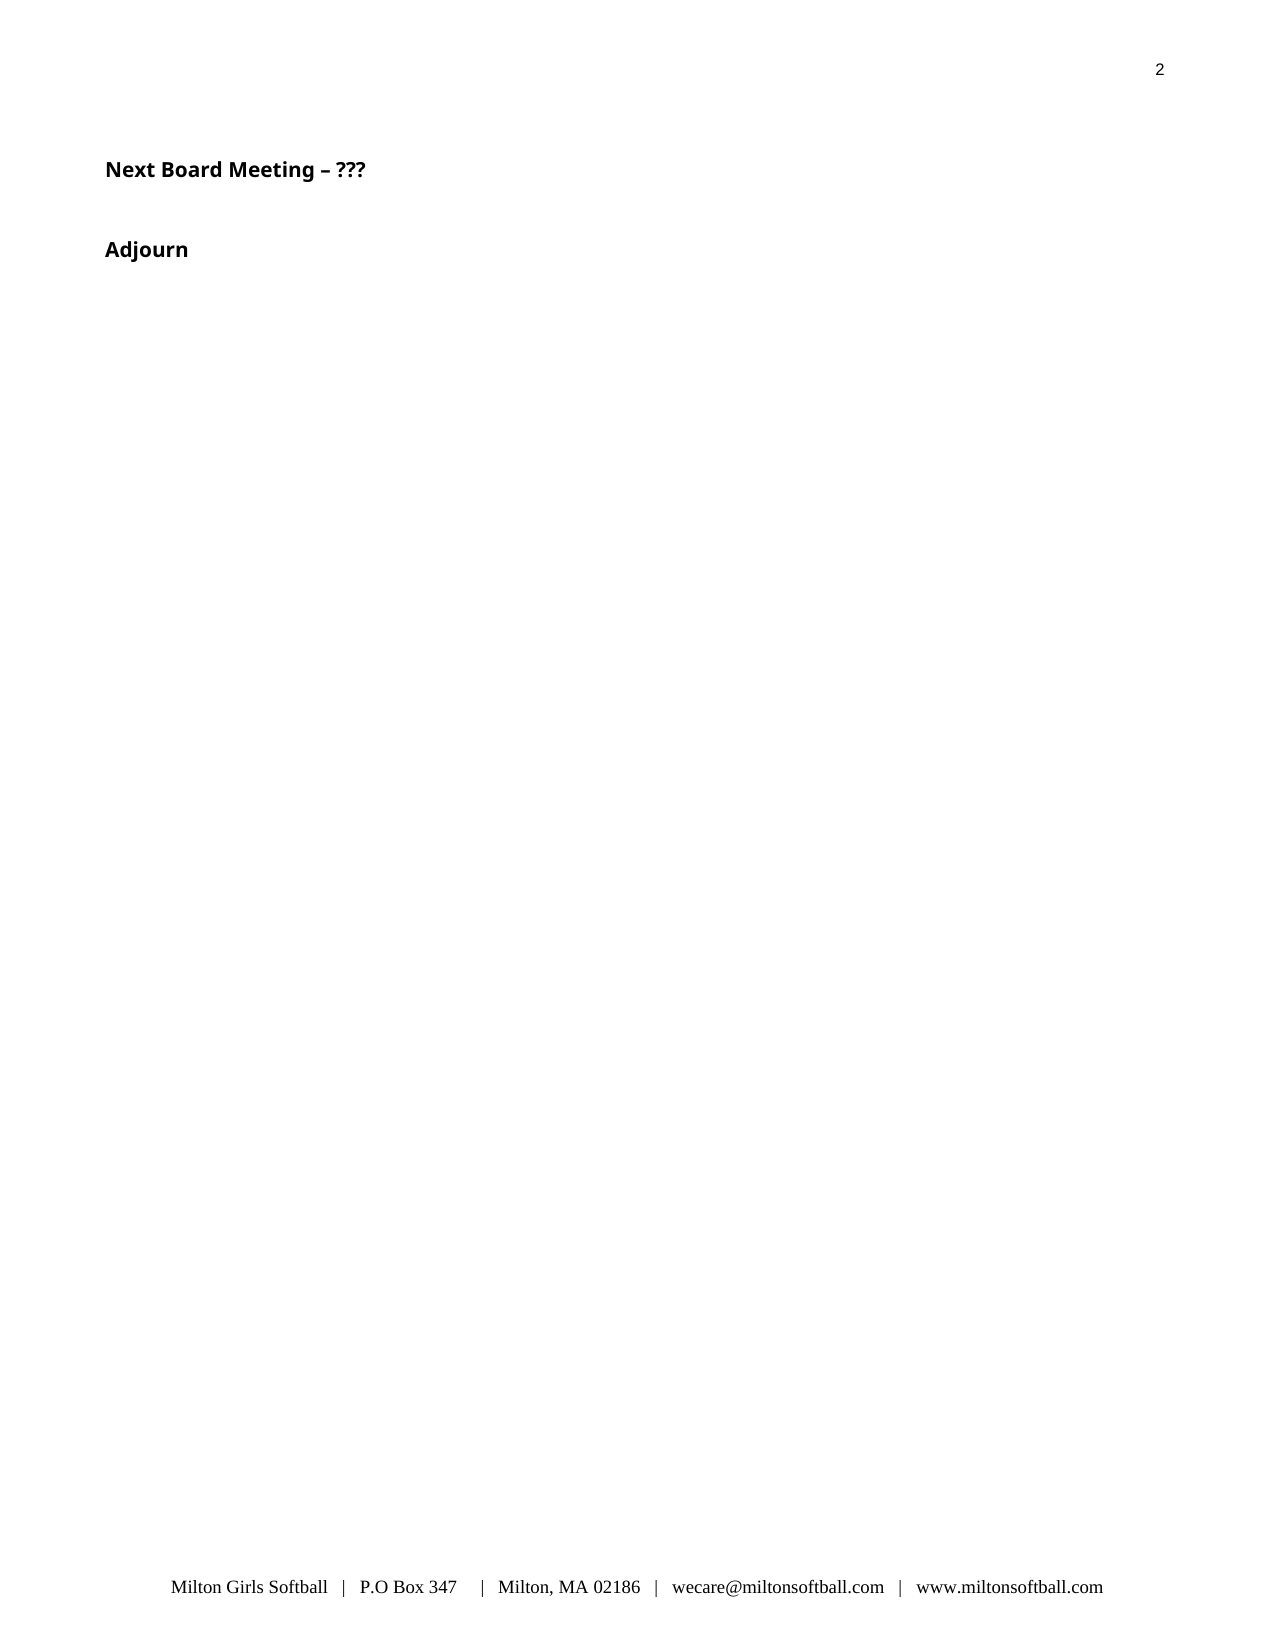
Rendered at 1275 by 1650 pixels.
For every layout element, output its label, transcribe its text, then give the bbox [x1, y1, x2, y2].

text Next Board Meeting – ??? [105, 155, 1170, 183]
text Adjourn [105, 236, 1170, 264]
